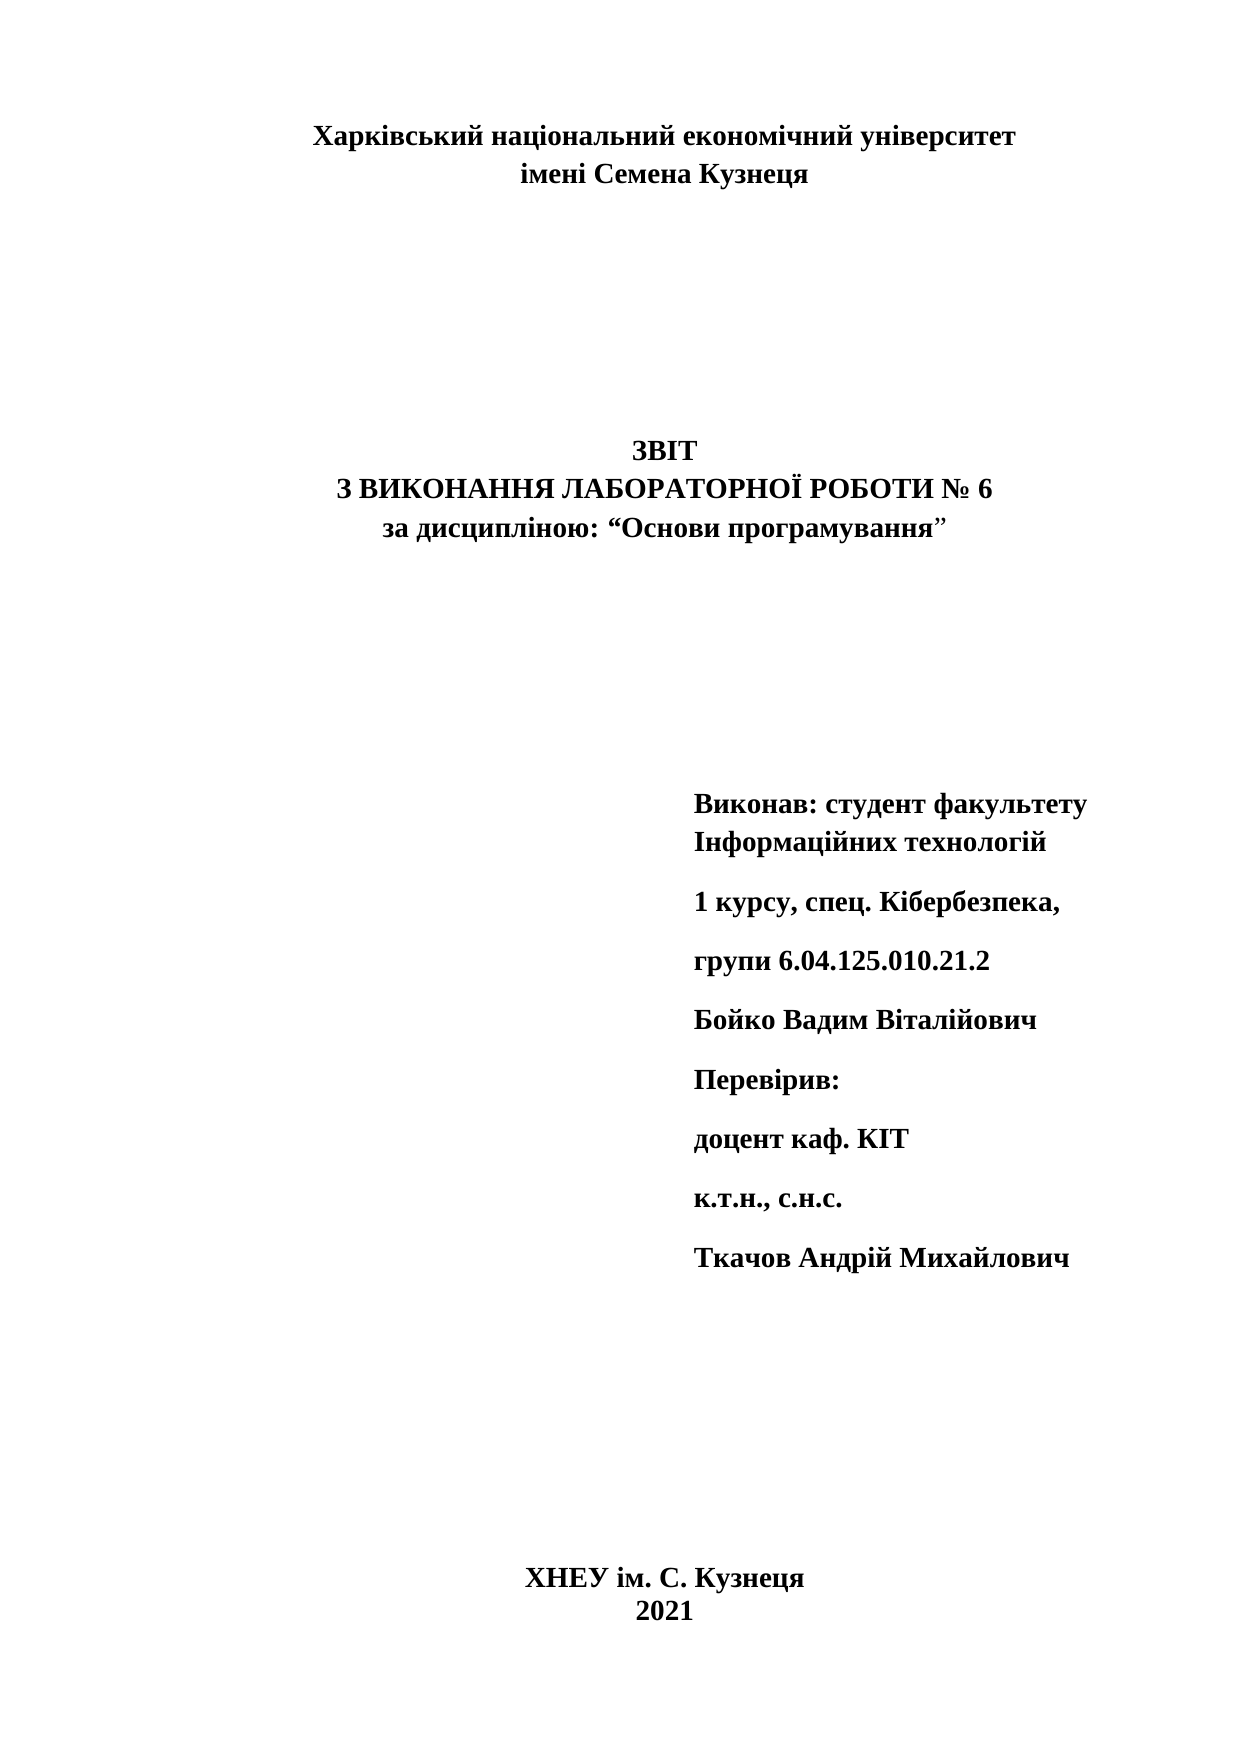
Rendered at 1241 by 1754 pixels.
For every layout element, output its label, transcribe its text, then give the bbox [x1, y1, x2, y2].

text групи 6.04.125.010.21.2 [693, 943, 1152, 977]
text Харківський національний економічний університет [177, 118, 1152, 152]
text Виконав: студент факультету Інформаційних технологій [693, 786, 1152, 858]
text доцент каф. КІТ [693, 1121, 1152, 1155]
text З ВИКОНАННЯ ЛАБОРАТОРНОЇ РОБОТИ № 6 [177, 471, 1152, 505]
text імені Семена Кузнеця [177, 157, 1152, 190]
text 2021 [177, 1593, 1152, 1627]
text ХНЕУ ім. С. Кузнеця [177, 1560, 1152, 1593]
text к.т.н., с.н.с. [693, 1181, 1152, 1214]
text за дисципліною: “Основи програмування” [177, 510, 1152, 543]
text Перевірив: [693, 1062, 1152, 1095]
text ЗВІТ [177, 433, 1152, 466]
text Ткачов Андрій Михайлович [693, 1240, 1152, 1273]
text 1 курсу, спец. Кібербезпека, [693, 884, 1152, 917]
text Бойко Вадим Віталійович [693, 1002, 1152, 1036]
